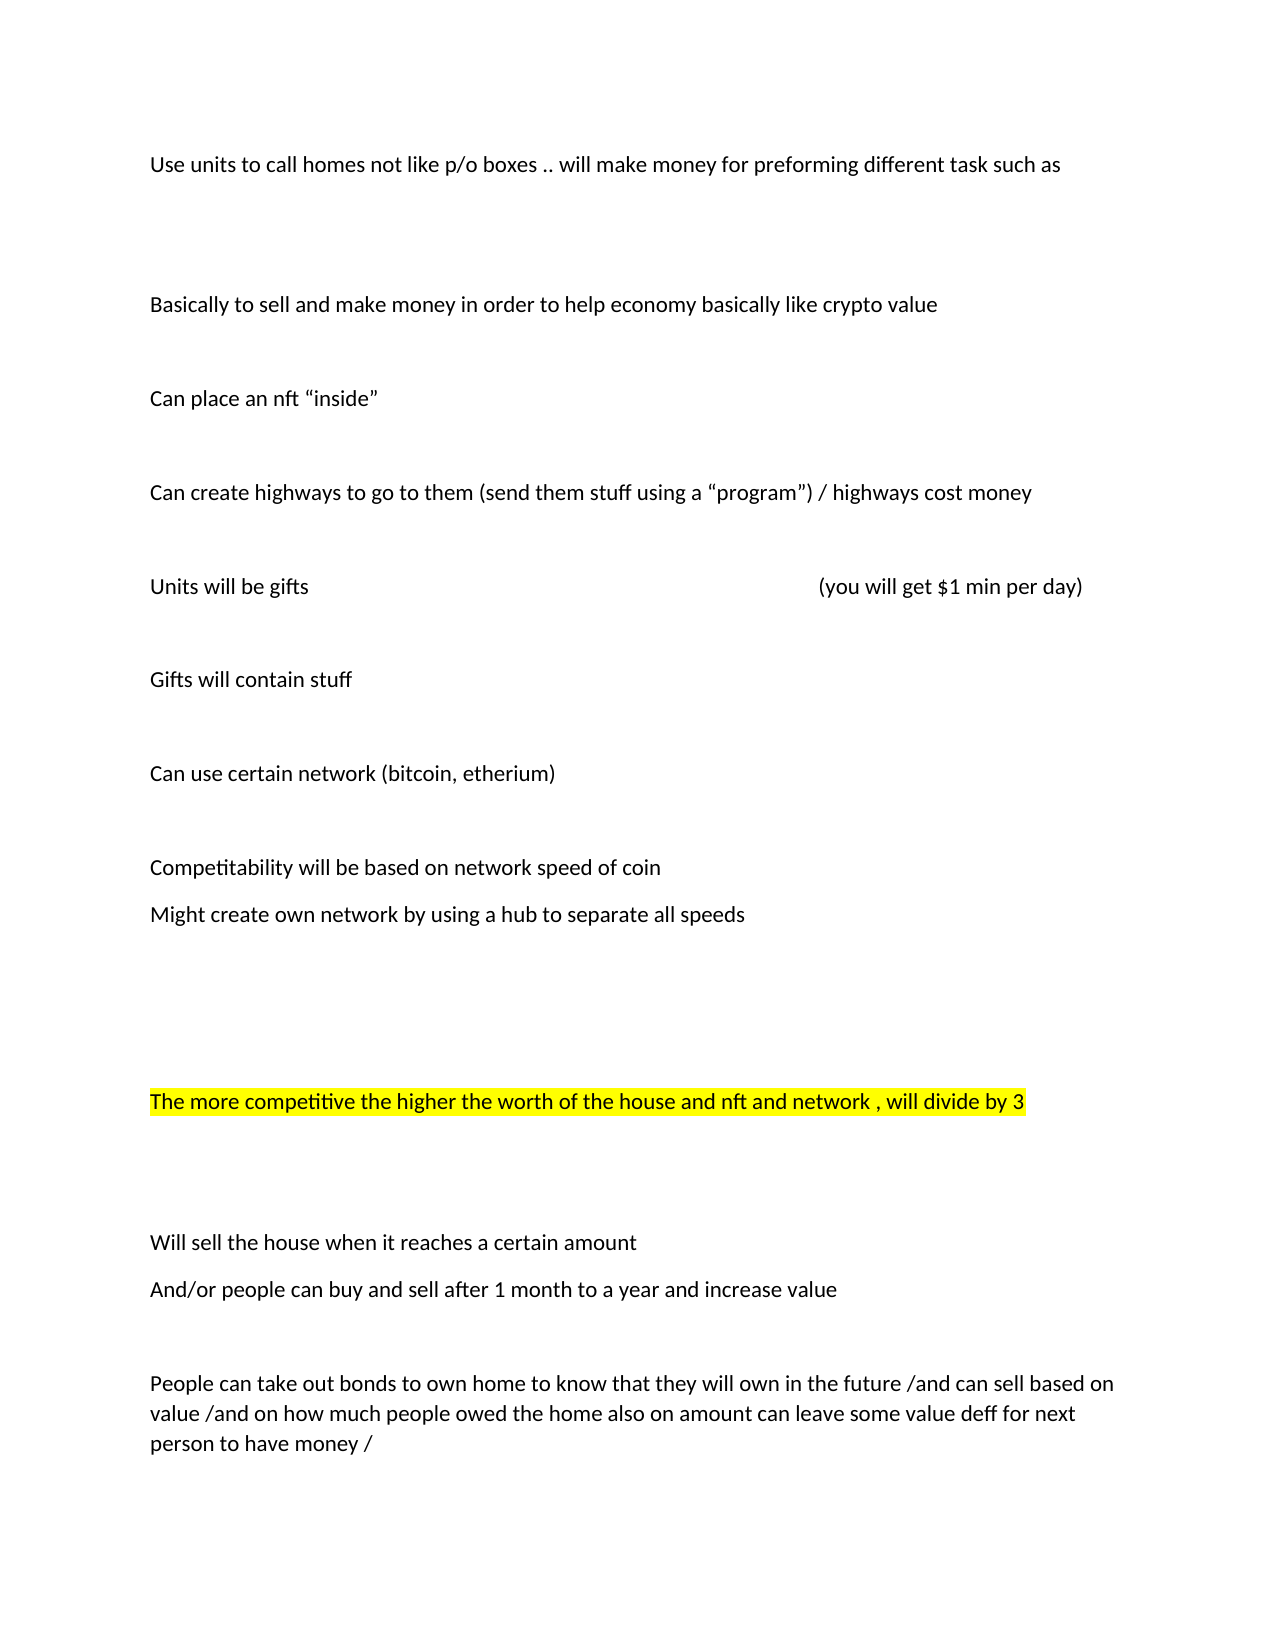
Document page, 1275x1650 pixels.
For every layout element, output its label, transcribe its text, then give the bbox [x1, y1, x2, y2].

text Will sell the house when it reaches a certain amount [150, 1228, 1125, 1256]
text Can use certain network (bitcoin, etherium) [150, 759, 1125, 787]
text Might create own network by using a hub to separate all speeds [150, 900, 1125, 928]
text The more competitive the higher the worth of the house and nft and network , will divide by 3 [150, 1087, 1125, 1116]
text Can create highways to go to them (send them stuff using a “program”) / highways cost money [150, 478, 1125, 506]
text Can place an nft “inside” [150, 384, 1125, 412]
text And/or people can buy and sell after 1 month to a year and increase value [150, 1275, 1125, 1303]
text People can take out bonds to own home to know that they will own in the future /and can sell based on value /and on how much people owed the home also on amount can leave some value deff for next person to have money / [150, 1369, 1125, 1457]
text Competitability will be based on network speed of coin [150, 853, 1125, 881]
text Units will be gifts (you will get $1 min per day) [150, 572, 1125, 600]
text Basically to sell and make money in order to help economy basically like crypto value [150, 291, 1125, 319]
text Gifts will contain stuff [150, 666, 1125, 694]
text Use units to call homes not like p/o boxes .. will make money for preforming different task such as [150, 150, 1125, 178]
